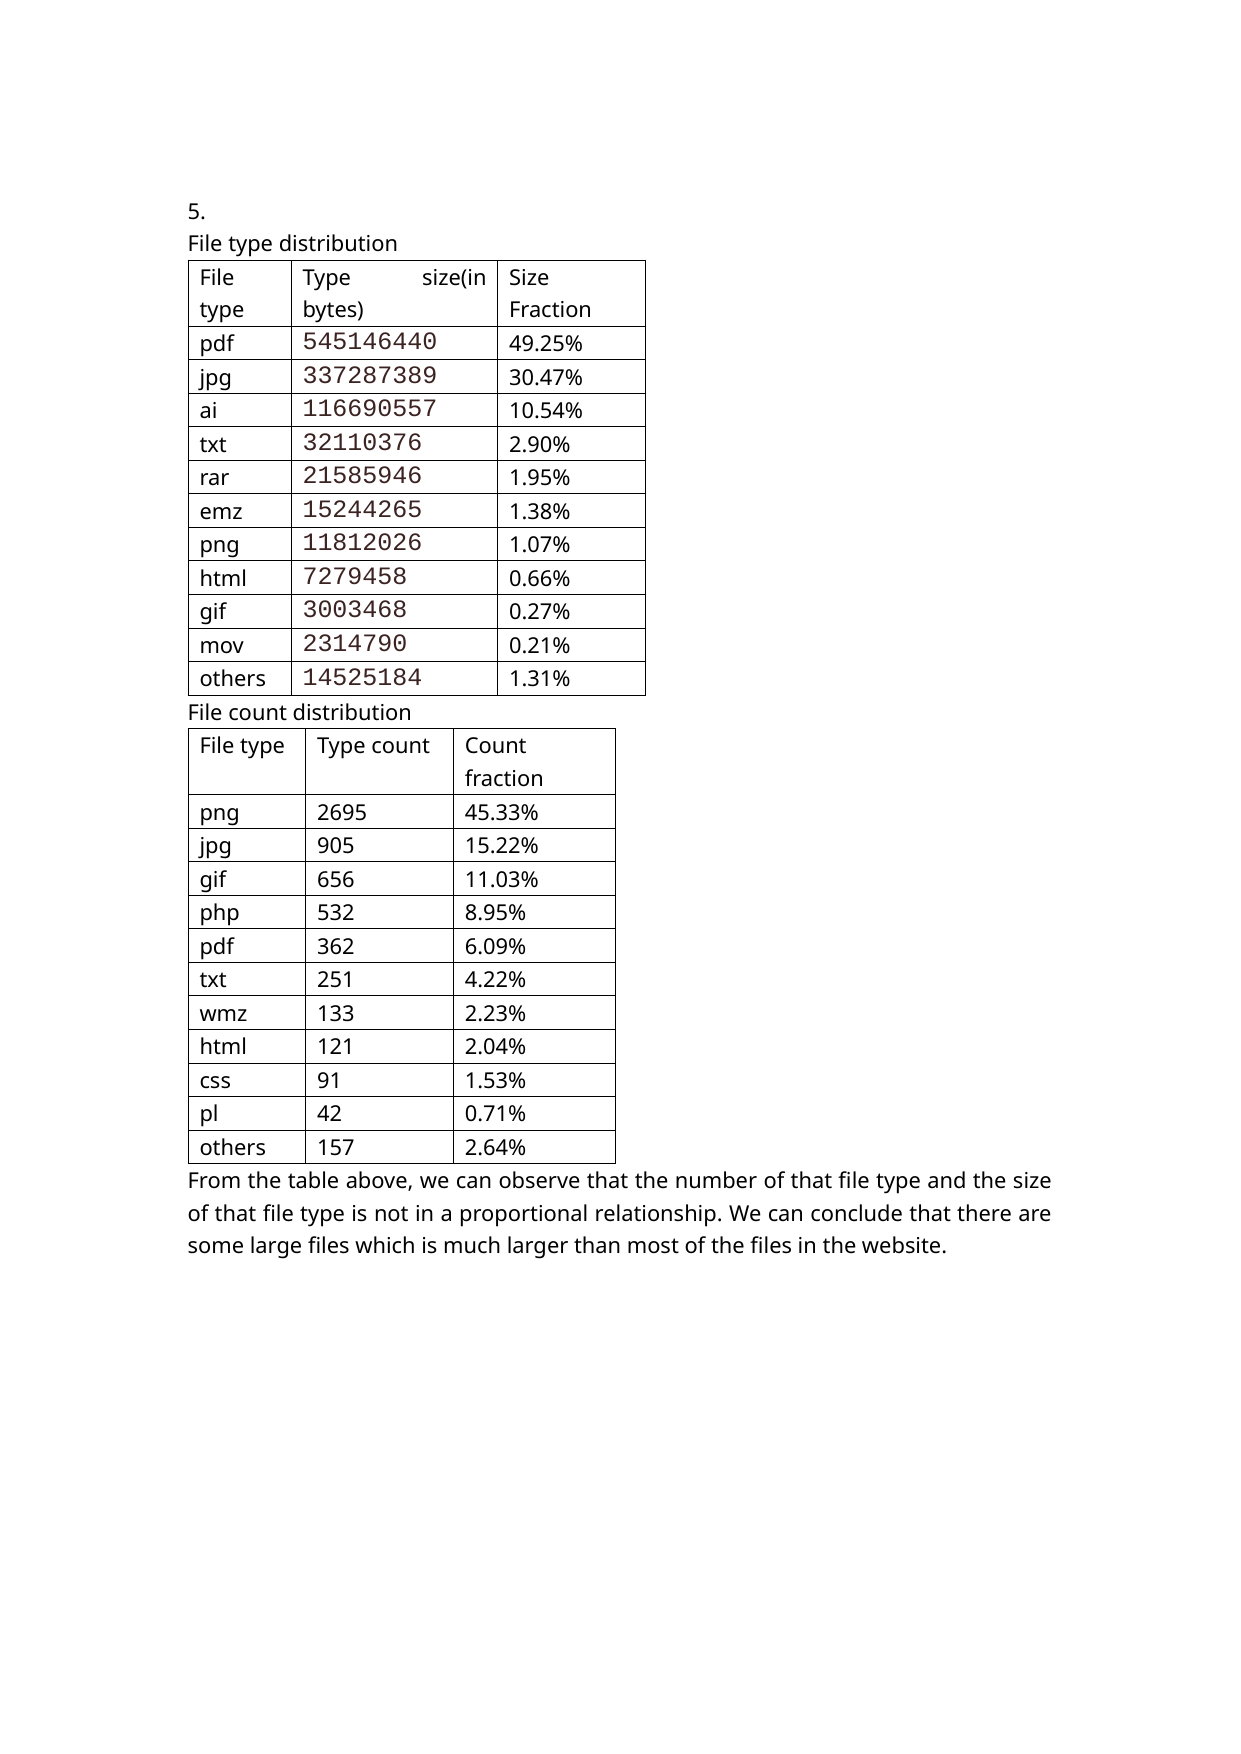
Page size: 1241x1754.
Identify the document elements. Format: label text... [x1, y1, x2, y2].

table_cell pdf [189, 327, 291, 359]
table_cell 1.07% [498, 528, 645, 560]
table_cell 15244265 [292, 494, 497, 527]
table_cell txt [189, 963, 305, 995]
table_cell 45.33% [454, 795, 615, 828]
table_cell 2.23% [454, 996, 615, 1029]
table_cell 8.95% [454, 896, 615, 928]
text File count distribution [187, 696, 1053, 728]
table_cell 905 [306, 829, 453, 861]
table_cell others [189, 1131, 305, 1163]
table_header File type [189, 729, 305, 794]
table_cell jpg [189, 829, 305, 861]
table_cell 1.38% [498, 494, 645, 527]
table_cell 116690557 [292, 394, 497, 426]
table_cell 0.21% [498, 629, 645, 661]
table_cell 91 [306, 1064, 453, 1096]
table_cell others [189, 662, 291, 694]
table_cell 337287389 [292, 360, 497, 393]
table_cell 6.09% [454, 929, 615, 962]
table_cell txt [189, 427, 291, 460]
table_cell 157 [306, 1131, 453, 1163]
table_cell 2.04% [454, 1030, 615, 1062]
table_cell 2.64% [454, 1131, 615, 1163]
table_cell 7279458 [292, 561, 497, 594]
table_cell 1.95% [498, 461, 645, 493]
table_header Type count [306, 729, 453, 794]
table_header File type [189, 261, 291, 326]
table_cell 2.90% [498, 427, 645, 460]
table_cell 10.54% [498, 394, 645, 426]
table_cell wmz [189, 996, 305, 1029]
table_cell 30.47% [498, 360, 645, 393]
table_cell 1.53% [454, 1064, 615, 1096]
table_header Size Fraction [498, 261, 645, 326]
table_cell 133 [306, 996, 453, 1029]
table_cell 545146440 [292, 327, 497, 359]
table_cell png [189, 528, 291, 560]
table_cell 4.22% [454, 963, 615, 995]
table_cell 15.22% [454, 829, 615, 861]
table_header Count fraction [454, 729, 615, 794]
text From the table above, we can observe that the number of that file type and the size of that file type is not in a proportional relationship. We can conclude that there are some large files which is much larger than most of the files in the website. [187, 1164, 1053, 1262]
table_cell ai [189, 394, 291, 426]
table_header Type size(in bytes) [292, 261, 497, 326]
table_cell css [189, 1064, 305, 1096]
table_cell 0.71% [454, 1097, 615, 1129]
table_cell gif [189, 862, 305, 895]
table_cell mov [189, 629, 291, 661]
table_cell 11.03% [454, 862, 615, 895]
table_cell 0.27% [498, 595, 645, 627]
table_cell 2695 [306, 795, 453, 828]
table_cell 532 [306, 896, 453, 928]
table_cell 2314790 [292, 629, 497, 661]
table_cell png [189, 795, 305, 828]
table_cell 49.25% [498, 327, 645, 359]
table_cell emz [189, 494, 291, 527]
table_cell 362 [306, 929, 453, 962]
table_cell html [189, 1030, 305, 1062]
text 5. [187, 194, 1053, 227]
table_cell html [189, 561, 291, 594]
table_cell php [189, 896, 305, 928]
table_cell 121 [306, 1030, 453, 1062]
table_cell rar [189, 461, 291, 493]
table_cell jpg [189, 360, 291, 393]
table_cell 11812026 [292, 528, 497, 560]
table_cell pl [189, 1097, 305, 1129]
table_cell pdf [189, 929, 305, 962]
text File type distribution [187, 227, 1053, 259]
table_cell 14525184 [292, 662, 497, 694]
table_cell 0.66% [498, 561, 645, 594]
table_cell 1.31% [498, 662, 645, 694]
table_cell 42 [306, 1097, 453, 1129]
table_cell 21585946 [292, 461, 497, 493]
table_cell 656 [306, 862, 453, 895]
table_cell 3003468 [292, 595, 497, 627]
table_cell 32110376 [292, 427, 497, 460]
table_cell gif [189, 595, 291, 627]
table_cell 251 [306, 963, 453, 995]
